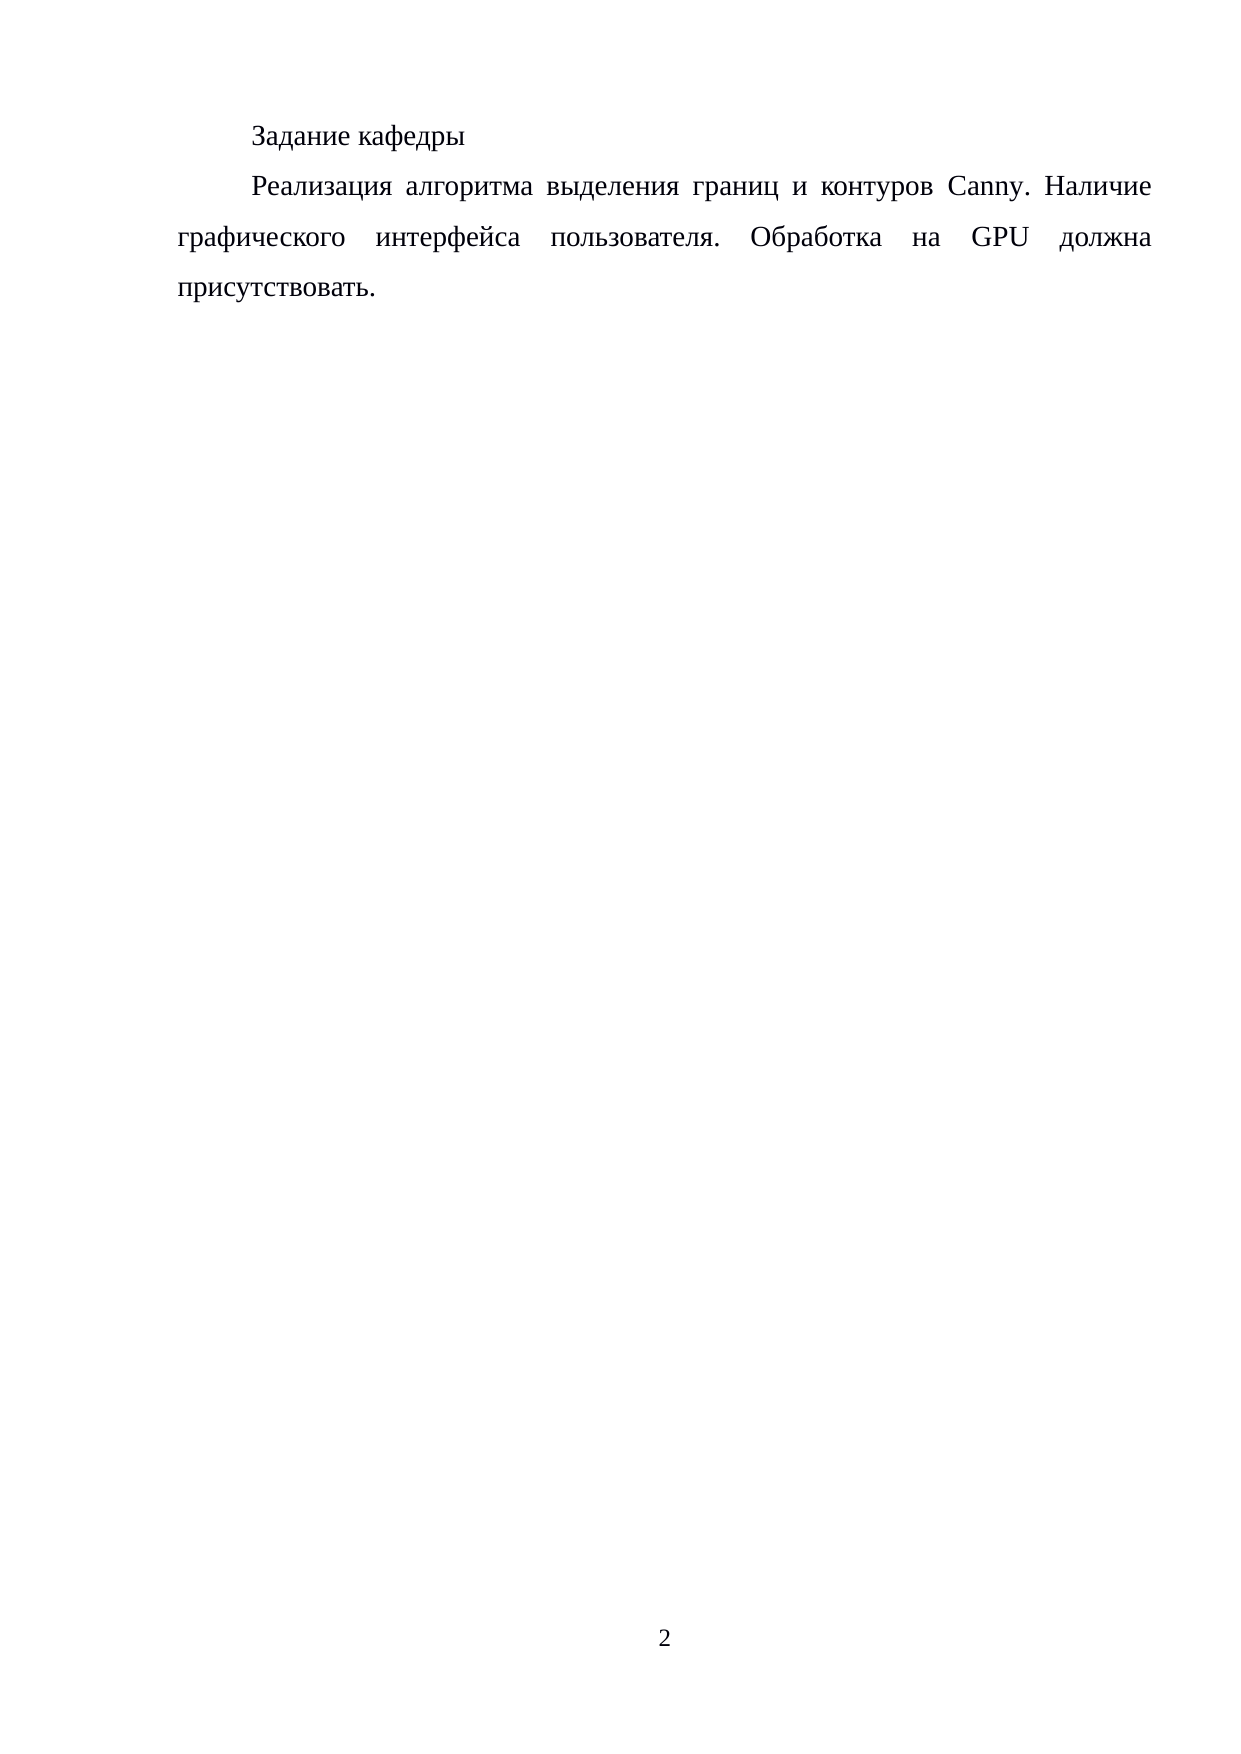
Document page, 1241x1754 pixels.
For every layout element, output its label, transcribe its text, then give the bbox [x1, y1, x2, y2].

text Реализация алгоритма выделения границ и контуров Canny. Наличие графического интерфейса пользователя. Обработка на GPU должна присутствовать. [177, 168, 1152, 303]
text Задание кафедры [177, 118, 1152, 152]
